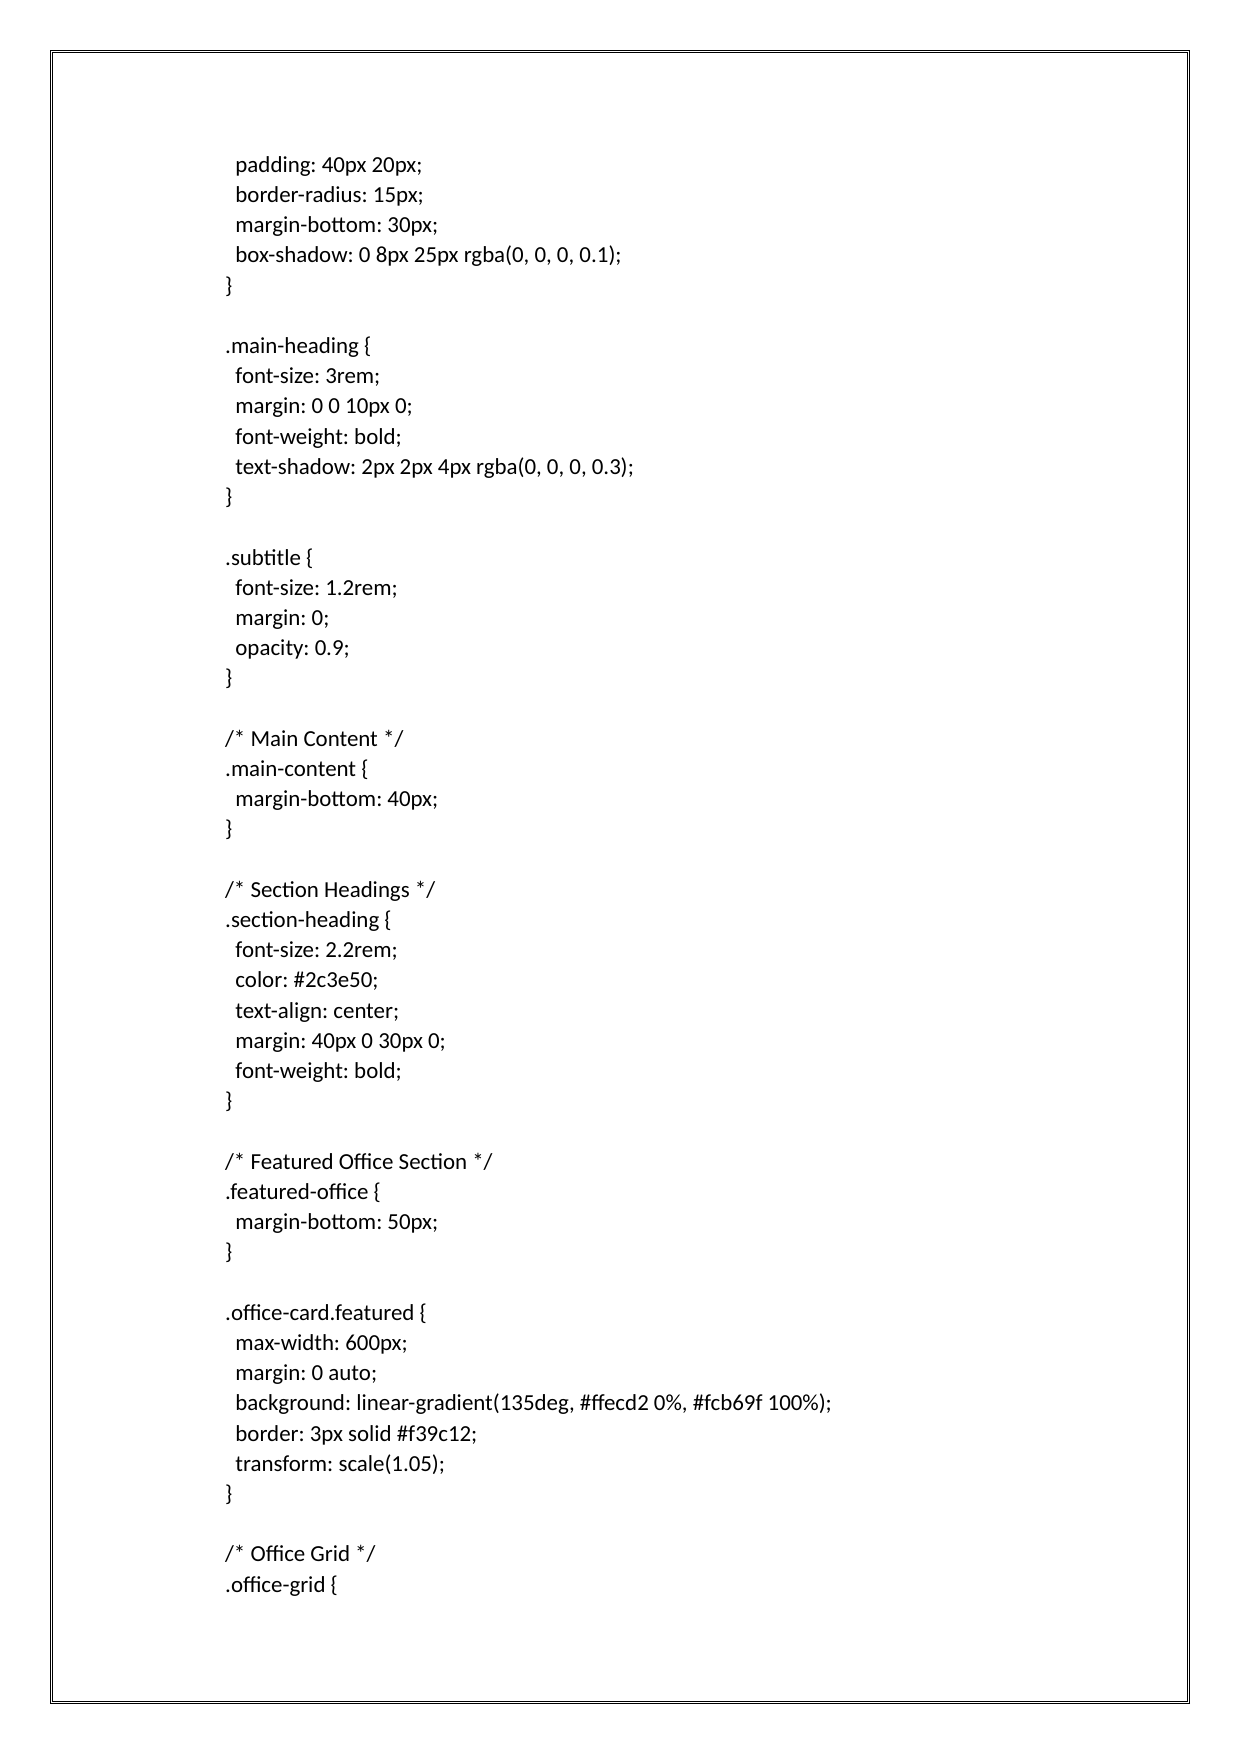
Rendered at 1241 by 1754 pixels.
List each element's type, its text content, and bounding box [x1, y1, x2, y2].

list } [225, 1237, 1090, 1266]
list font-size: 3rem; [225, 361, 1090, 389]
list margin: 0; [225, 603, 1090, 631]
list /* Main Content */ [225, 724, 1090, 752]
list } [225, 271, 1090, 299]
list max-width: 600px; [225, 1328, 1090, 1356]
list font-weight: bold; [225, 1056, 1090, 1084]
list font-size: 1.2rem; [225, 573, 1090, 601]
list text-align: center; [225, 996, 1090, 1024]
list /* Section Headings */ [225, 875, 1090, 903]
list } [225, 1086, 1090, 1114]
list border-radius: 15px; [225, 180, 1090, 208]
list .office-card.featured { [225, 1298, 1090, 1326]
list .section-heading { [225, 905, 1090, 933]
list color: #2c3e50; [225, 966, 1090, 994]
list margin: 0 auto; [225, 1358, 1090, 1386]
list .main-heading { [225, 331, 1090, 359]
list border: 3px solid #f39c12; [225, 1419, 1090, 1447]
list .featured-office { [225, 1177, 1090, 1205]
list padding: 40px 20px; [225, 150, 1090, 178]
list /* Office Grid */ [225, 1539, 1090, 1568]
list text-shadow: 2px 2px 4px rgba(0, 0, 0, 0.3); [225, 452, 1090, 480]
list } [225, 1479, 1090, 1507]
list margin-bottom: 50px; [225, 1207, 1090, 1235]
list } [225, 814, 1090, 843]
list font-weight: bold; [225, 422, 1090, 450]
list margin-bottom: 30px; [225, 210, 1090, 238]
list .office-grid { [225, 1570, 1090, 1598]
list } [225, 663, 1090, 692]
list .subtitle { [225, 543, 1090, 571]
list .main-content { [225, 754, 1090, 782]
list /* Featured Office Section */ [225, 1147, 1090, 1175]
list background: linear-gradient(135deg, #ffecd2 0%, #fcb69f 100%); [225, 1388, 1090, 1417]
list box-shadow: 0 8px 25px rgba(0, 0, 0, 0.1); [225, 241, 1090, 269]
list } [225, 482, 1090, 510]
list font-size: 2.2rem; [225, 935, 1090, 963]
list margin: 0 0 10px 0; [225, 392, 1090, 420]
list margin-bottom: 40px; [225, 784, 1090, 812]
list opacity: 0.9; [225, 633, 1090, 661]
list transform: scale(1.05); [225, 1449, 1090, 1477]
list margin: 40px 0 30px 0; [225, 1026, 1090, 1054]
